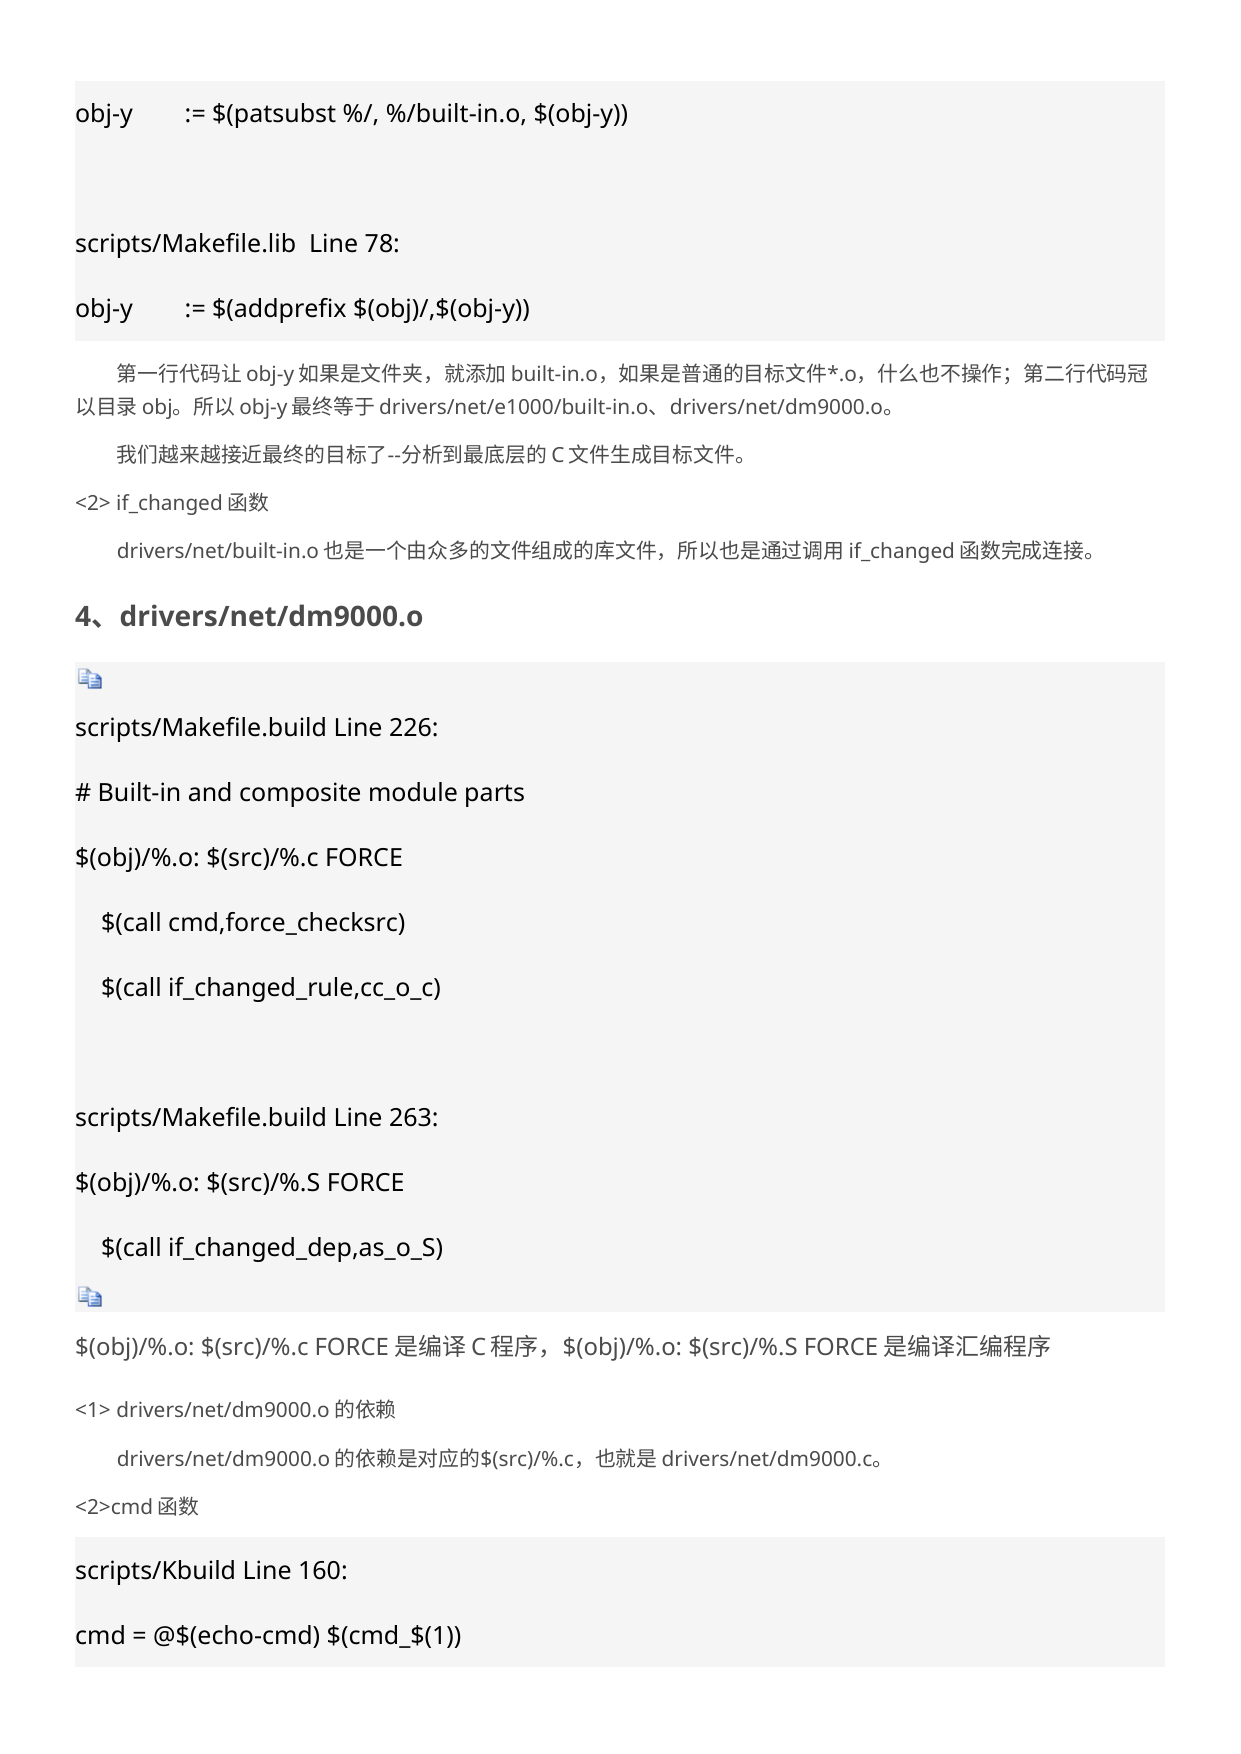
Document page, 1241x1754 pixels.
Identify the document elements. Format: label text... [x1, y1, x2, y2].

text scripts/Makefile.build Line 226: [75, 694, 1165, 759]
picture [75, 662, 107, 694]
text drivers/net/dm9000.o的依赖是对应的$(src)/%.c，也就是drivers/net/dm9000.c。 [75, 1441, 1165, 1473]
text $(obj)/%.o: $(src)/%.S FORCE [75, 1149, 1165, 1214]
text $(call if_changed_rule,cc_o_c) [75, 954, 1165, 1019]
text obj-y := $(patsubst %/, %/built-in.o, $(obj-y)) [75, 81, 1165, 146]
text scripts/Makefile.build Line 263: [75, 1084, 1165, 1149]
text $(call if_changed_dep,as_o_S) [75, 1214, 1165, 1279]
text $(obj)/%.o: $(src)/%.c FORCE [75, 824, 1165, 889]
text scripts/Kbuild Line 160: [75, 1537, 1165, 1602]
text 4、drivers/net/dm9000.o [75, 581, 1165, 646]
text <2> if_changed函数 [75, 485, 1165, 518]
picture [75, 1280, 107, 1312]
text scripts/Makefile.lib Line 78: [75, 211, 1165, 276]
text # Built-in and composite module parts [75, 759, 1165, 824]
text $(obj)/%.o: $(src)/%.c FORCE是编译C程序，$(obj)/%.o: $(src)/%.S FORCE是编译汇编程序 [75, 1312, 1165, 1377]
text cmd = @$(echo-cmd) $(cmd_$(1)) [75, 1602, 1165, 1667]
text $(call cmd,force_checksrc) [75, 889, 1165, 954]
text drivers/net/built-in.o也是一个由众多的文件组成的库文件，所以也是通过调用if_changed函数完成连接。 [75, 533, 1165, 566]
text <2>cmd函数 [75, 1489, 1165, 1521]
text obj-y := $(addprefix $(obj)/,$(obj-y)) [75, 276, 1165, 341]
text 第一行代码让obj-y如果是文件夹，就添加built-in.o，如果是普通的目标文件*.o，什么也不操作；第二行代码冠以目录obj。所以obj-y最终等于drivers/net/e1000/built-in.o、drivers/net/dm9000.o。 [75, 356, 1165, 421]
text 我们越来越接近最终的目标了--分析到最底层的C文件生成目标文件。 [75, 437, 1165, 469]
text <1> drivers/net/dm9000.o的依赖 [75, 1393, 1165, 1425]
